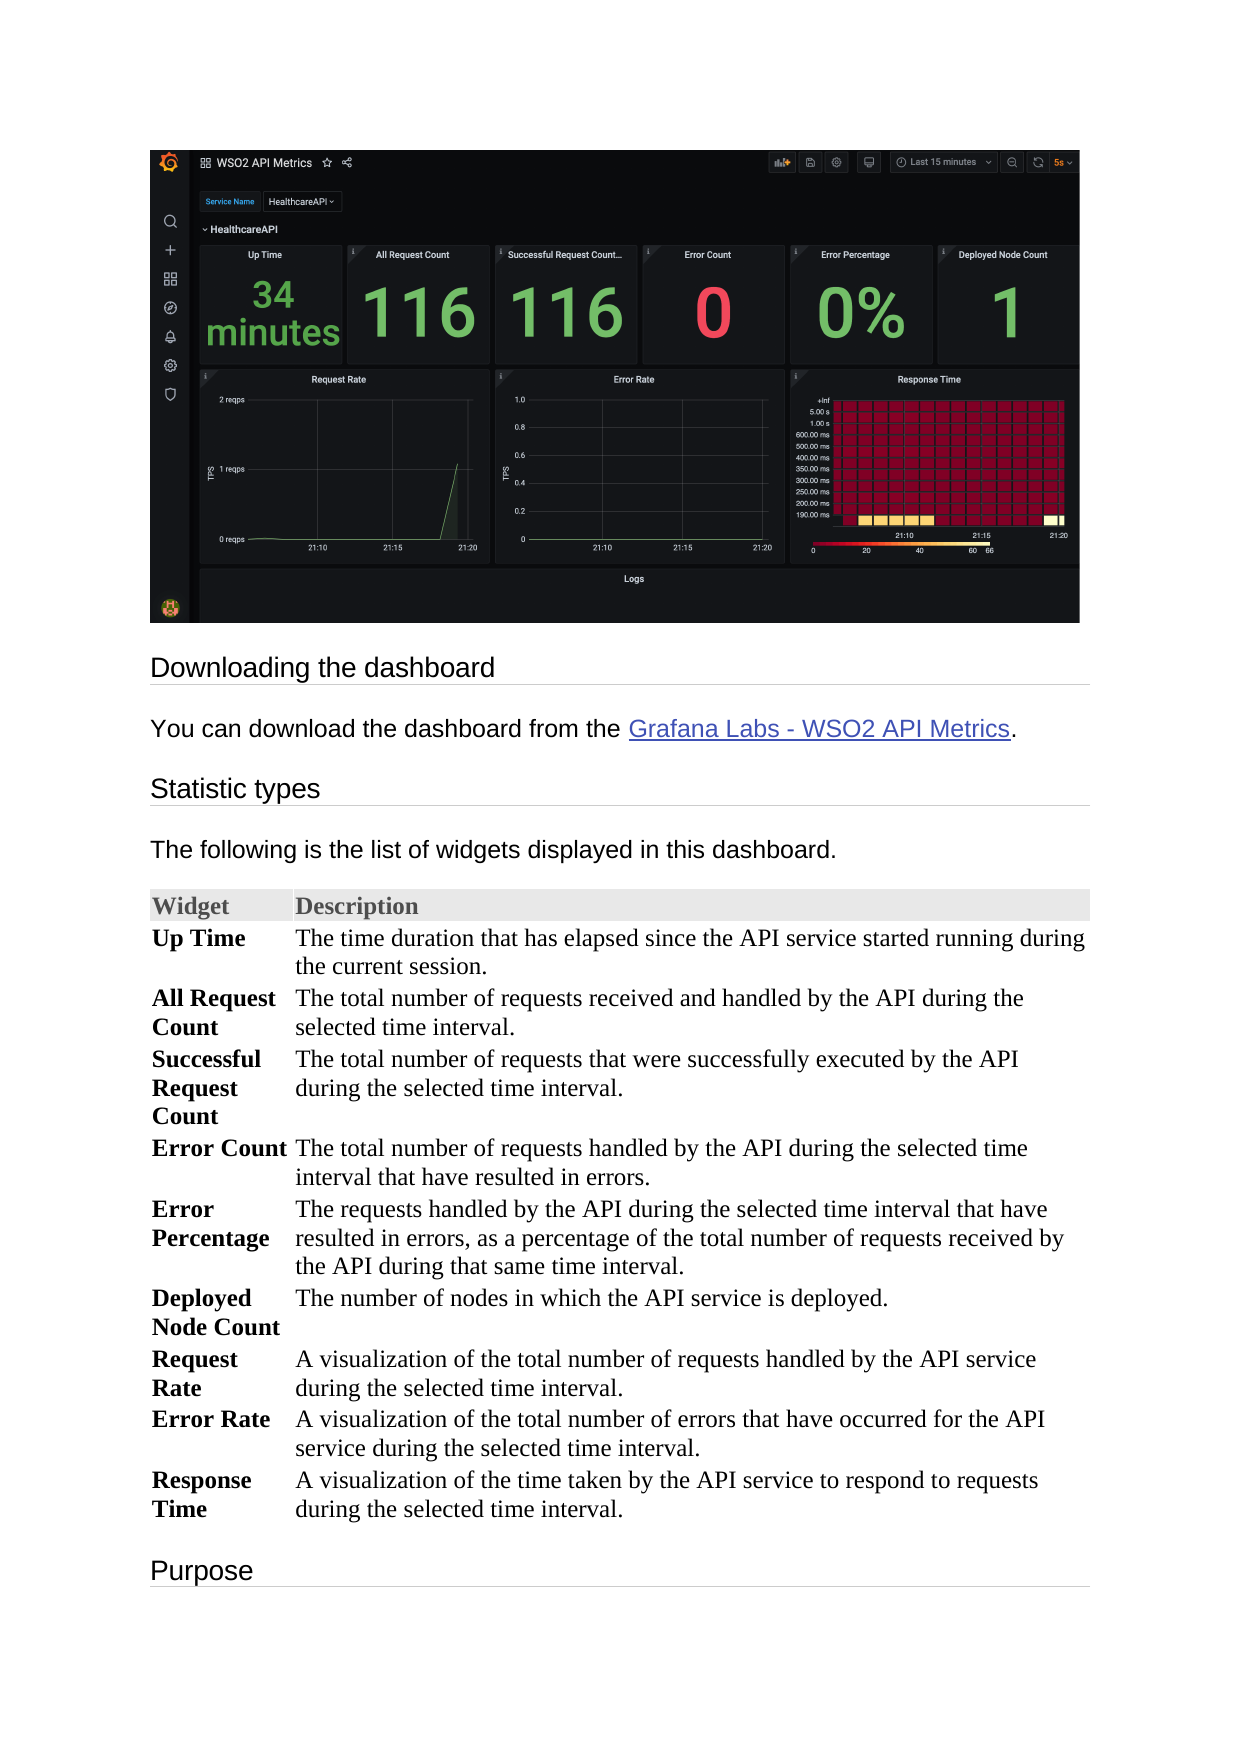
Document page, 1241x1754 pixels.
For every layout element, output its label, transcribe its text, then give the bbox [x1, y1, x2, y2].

table_cell Error Rate [150, 1403, 293, 1464]
picture [150, 150, 1080, 623]
text The following is the list of widgets displayed in this dashboard. [150, 836, 1090, 864]
table_cell All Request Count [150, 982, 293, 1042]
text Downloading the dashboard [150, 651, 1090, 684]
table_cell A visualization of the total number of errors that have occurred for the API service during the selected time interval. [294, 1403, 1090, 1464]
table_cell Up Time [150, 921, 293, 982]
table_cell The total number of requests that were successfully executed by the API during the selected time interval. [294, 1043, 1090, 1132]
table_cell Error Count [150, 1132, 293, 1192]
text You can download the dashboard from the Grafana Labs - WSO2 API Metrics. [150, 714, 1090, 743]
table_cell Response Time [150, 1464, 293, 1524]
table_cell Deployed Node Count [150, 1282, 293, 1342]
table_cell The total number of requests received and handled by the API during the selected time interval. [294, 982, 1090, 1042]
table_cell Request Rate [150, 1343, 293, 1403]
table_cell Error Percentage [150, 1193, 293, 1282]
table_cell The total number of requests handled by the API during the selected time interval that have resulted in errors. [294, 1132, 1090, 1192]
table_cell The requests handled by the API during the selected time interval that have resulted in errors, as a percentage of the total number of requests received by the API during that same time interval. [294, 1193, 1090, 1282]
table_cell The number of nodes in which the API service is deployed. [294, 1282, 1090, 1342]
text Statistic types [150, 772, 1090, 805]
table_cell The time duration that has elapsed since the API service started running during the current session. [294, 921, 1090, 982]
table_header Description [294, 889, 1090, 921]
table_cell Successful Request Count [150, 1043, 293, 1132]
table_cell A visualization of the time taken by the API service to respond to requests during the selected time interval. [294, 1464, 1090, 1524]
table_cell A visualization of the total number of requests handled by the API service during the selected time interval. [294, 1343, 1090, 1403]
table_header Widget [150, 889, 293, 921]
text Purpose [150, 1553, 1090, 1586]
